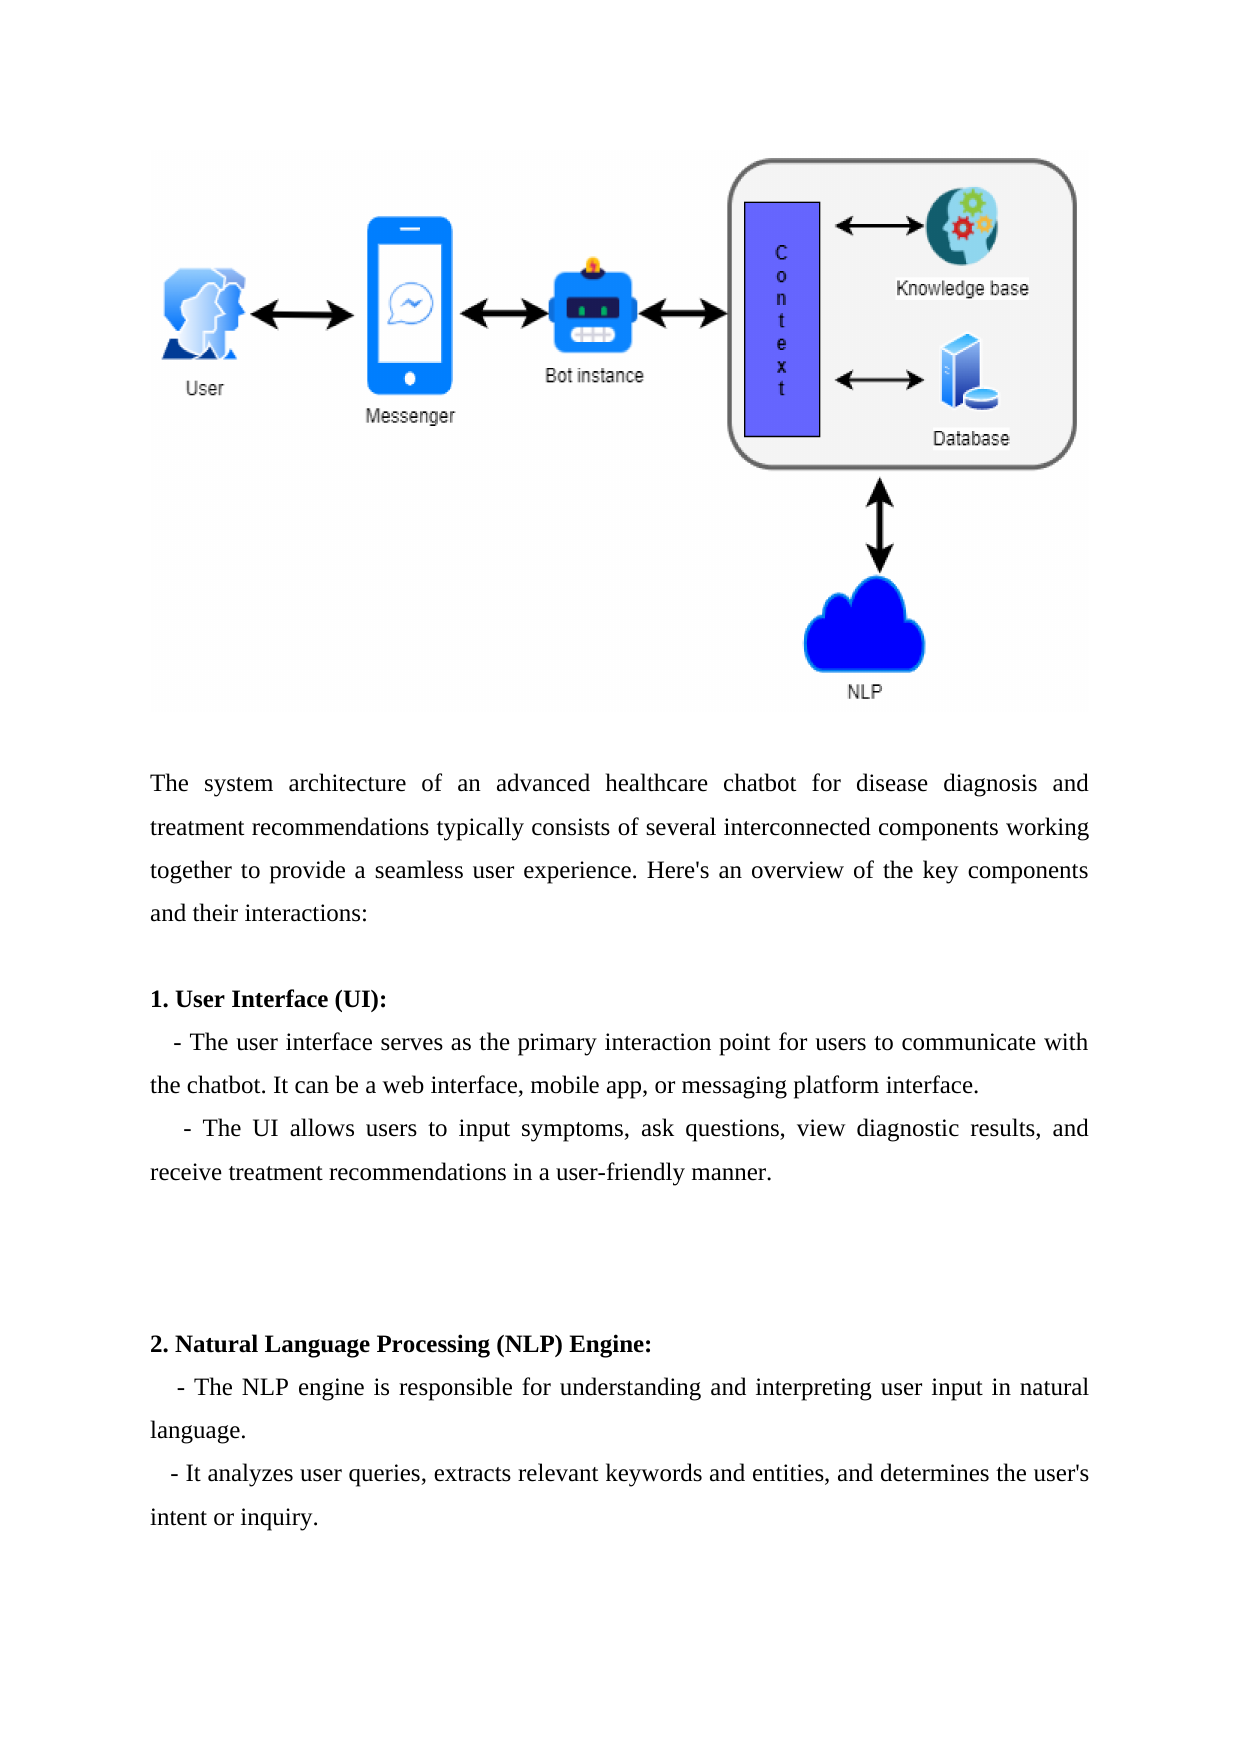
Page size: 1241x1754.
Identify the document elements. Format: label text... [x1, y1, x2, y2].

text - The UI allows users to input symptoms, ask questions, view diagnostic results, and receive treatment recommendations in a user-friendly manner. [150, 1113, 1090, 1185]
text - The NLP engine is responsible for understanding and interpreting user input in natural language. [150, 1372, 1090, 1444]
text 2. Natural Language Processing (NLP) Engine: [150, 1329, 1090, 1358]
picture [151, 150, 1089, 712]
text - It analyzes user queries, extracts relevant keywords and entities, and determines the user's intent or inquiry. [150, 1458, 1090, 1530]
text The system architecture of an advanced healthcare chatbot for disease diagnosis and treatment recommendations typically consists of several interconnected components working together to provide a seamless user experience. Here's an overview of the key components and their interactions: [150, 768, 1090, 927]
text 1. User Interface (UI): [150, 984, 1090, 1013]
text - The user interface serves as the primary interaction point for users to communicate with the chatbot. It can be a web interface, mobile app, or messaging platform interface. [150, 1027, 1090, 1099]
